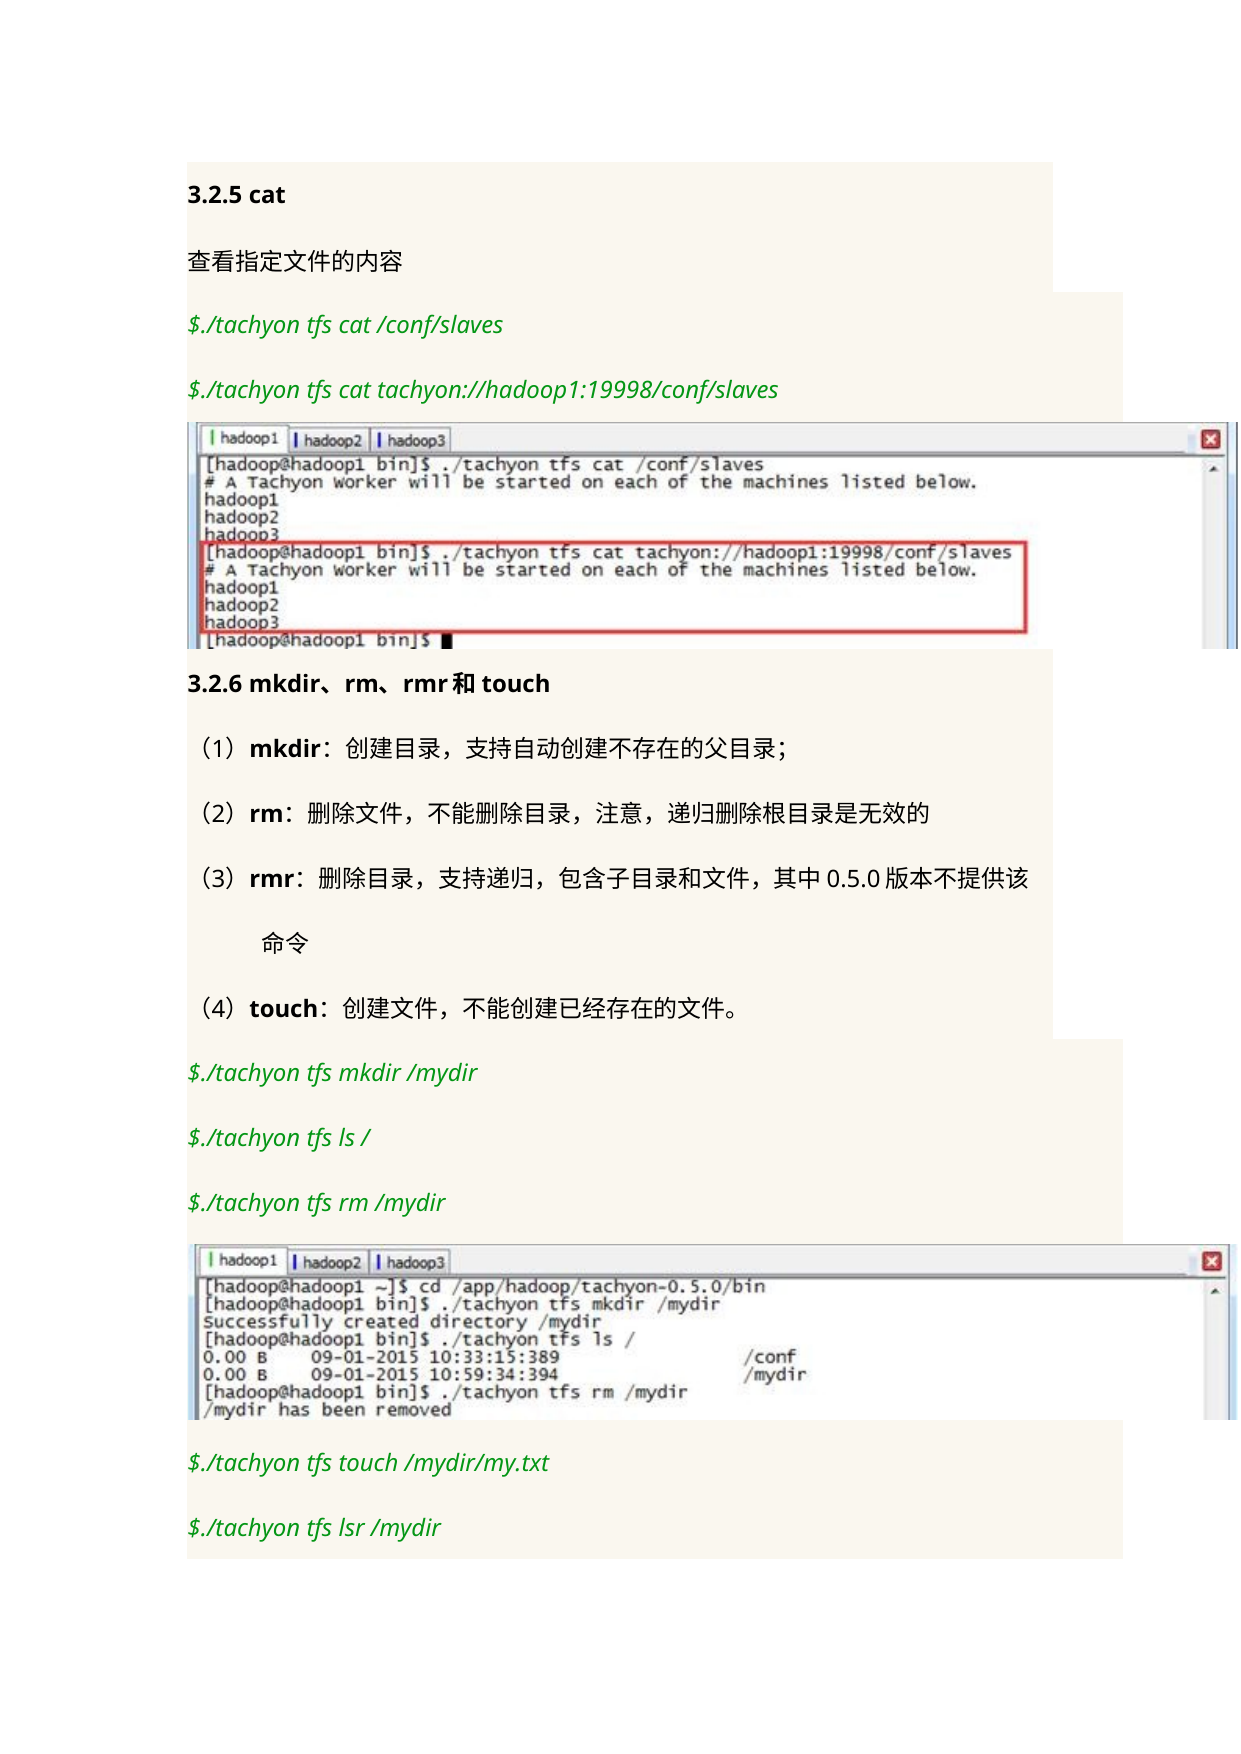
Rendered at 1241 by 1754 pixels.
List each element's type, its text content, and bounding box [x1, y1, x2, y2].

text 3.2.5 cat [187, 162, 1053, 227]
text （3）rmr：删除目录，支持递归，包含子目录和文件，其中0.5.0版本不提供该命令 [187, 844, 1053, 974]
text （1）mkdir：创建目录，支持自动创建不存在的父目录； [187, 714, 1053, 779]
text $./tachyon tfs touch /mydir/my.txt [187, 1429, 1123, 1494]
text $./tachyon tfs cat /conf/slaves [187, 292, 1123, 357]
text $./tachyon tfs lsr /mydir [187, 1494, 1123, 1559]
text $./tachyon tfs cat tachyon://hadoop1:19998/conf/slaves [187, 357, 1123, 422]
text $./tachyon tfs mkdir /mydir [187, 1039, 1123, 1104]
text 3.2.6 mkdir、rm、rmr和touch [187, 649, 1053, 714]
text 查看指定文件的内容 [187, 227, 1053, 292]
picture [187, 422, 1238, 649]
text $./tachyon tfs ls / [187, 1104, 1123, 1169]
text （2）rm：删除文件，不能删除目录，注意，递归删除根目录是无效的 [187, 779, 1053, 844]
text （4）touch：创建文件，不能创建已经存在的文件。 [187, 974, 1053, 1039]
text $./tachyon tfs rm /mydir [187, 1169, 1123, 1234]
picture [187, 1244, 1238, 1420]
